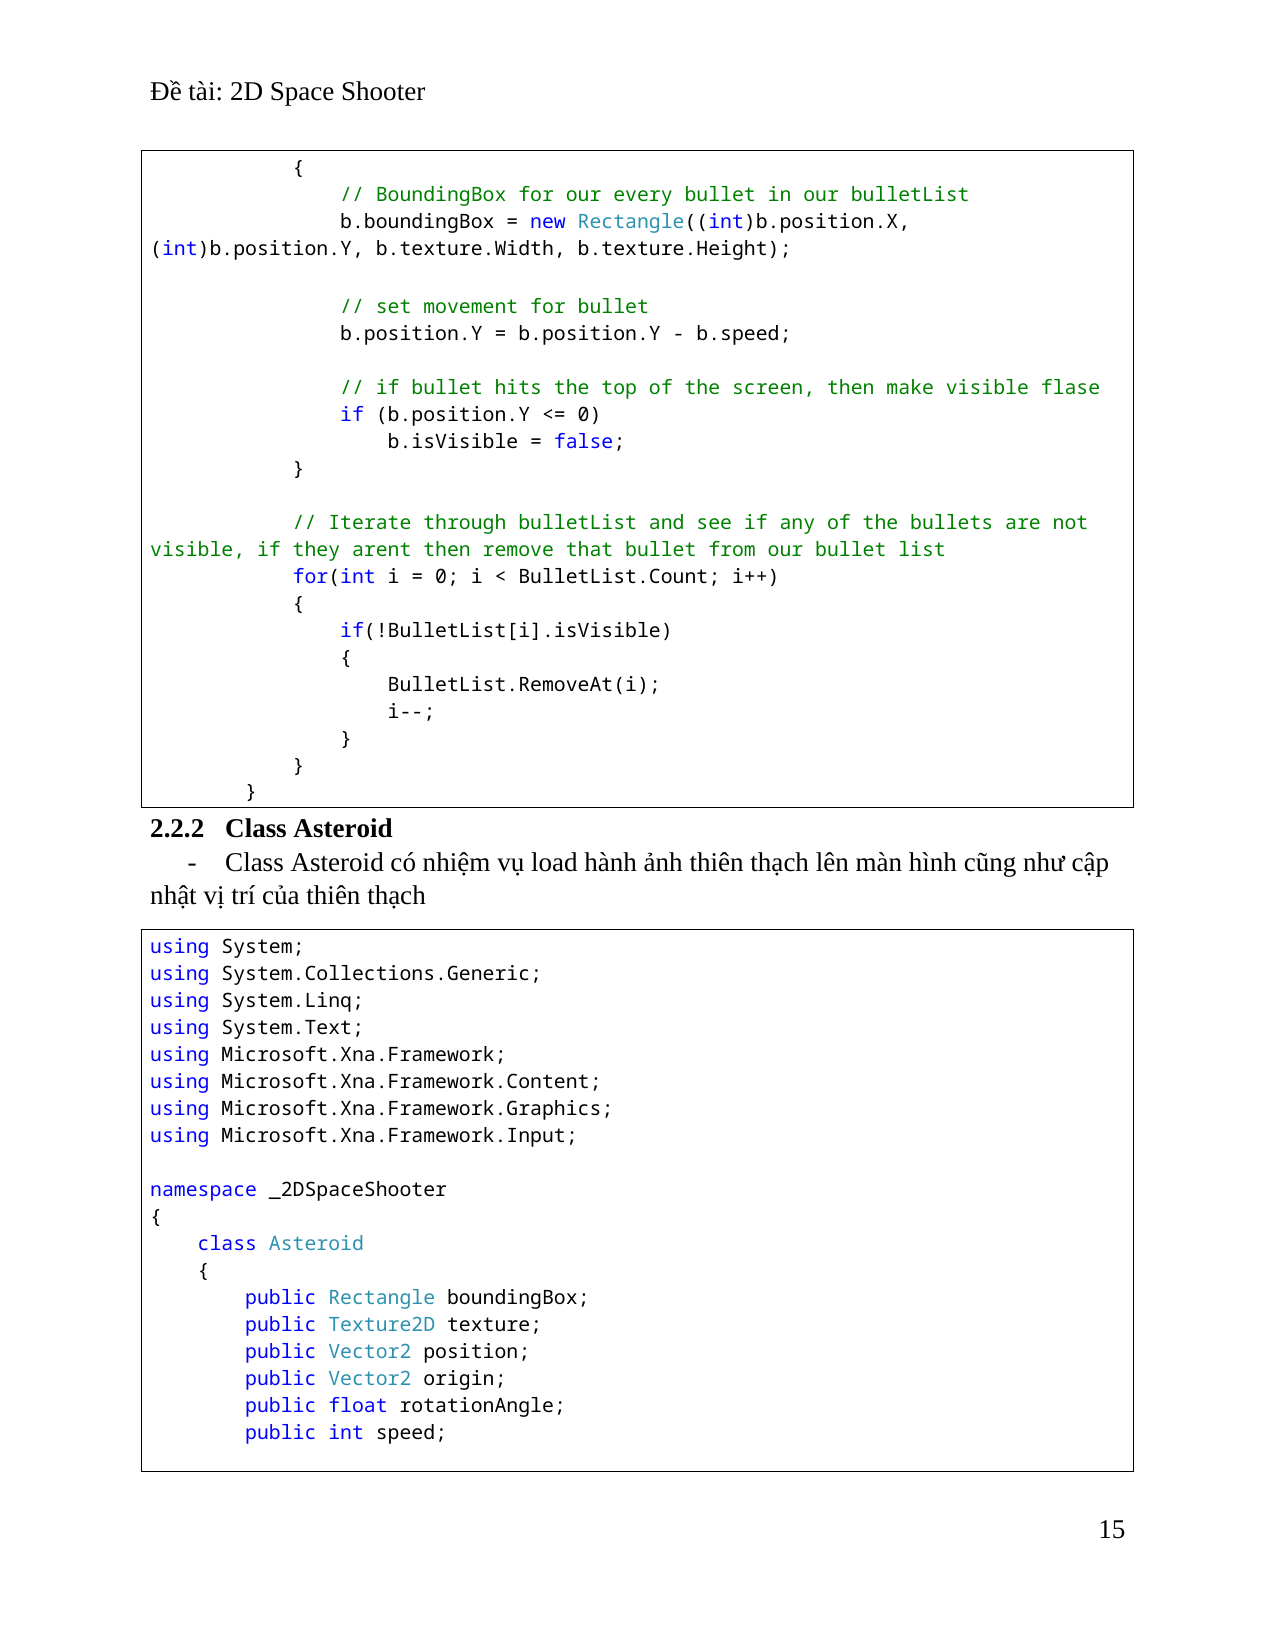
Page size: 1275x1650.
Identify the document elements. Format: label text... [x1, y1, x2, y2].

text // set movement for bullet [150, 292, 1125, 319]
text { [150, 1202, 1125, 1229]
text if (b.position.Y <= 0) [150, 400, 1125, 427]
text using Microsoft.Xna.Framework.Input; [150, 1121, 1125, 1148]
text } [150, 724, 1125, 751]
text } [150, 751, 1125, 775]
text using Microsoft.Xna.Framework.Graphics; [150, 1094, 1125, 1121]
text b.position.Y = b.position.Y - b.speed; [150, 319, 1125, 346]
text using System.Linq; [150, 986, 1125, 1013]
text if(!BulletList[i].isVisible) [150, 616, 1125, 643]
text class Asteroid [150, 1229, 1125, 1256]
text { [150, 643, 1125, 670]
text b.isVisible = false; [150, 427, 1125, 454]
text } [142, 775, 1133, 807]
text { [142, 151, 1133, 180]
text for(int i = 0; i < BulletList.Count; i++) [150, 562, 1125, 589]
text BulletList.RemoveAt(i); [150, 670, 1125, 697]
list Class Asteroid có nhiệm vụ load hành ảnh thiên thạch lên màn hình cũng như cập nhật vị trí của thiên thạch [150, 846, 1125, 910]
text using Microsoft.Xna.Framework; [150, 1040, 1125, 1067]
subtitle Class Asteroid [150, 812, 1125, 843]
text using System.Text; [150, 1013, 1125, 1040]
text public int speed; [150, 1418, 1125, 1445]
text } [150, 454, 1125, 481]
text // if bullet hits the top of the screen, then make visible flase [150, 373, 1125, 400]
text public Rectangle boundingBox; [150, 1283, 1125, 1310]
text public Vector2 origin; [150, 1364, 1125, 1391]
text namespace _2DSpaceShooter [150, 1175, 1125, 1202]
text b.boundingBox = new Rectangle((int)b.position.X, (int)b.position.Y, b.texture.Width, b.texture.Height); [150, 207, 1125, 261]
text i--; [150, 697, 1125, 724]
text // Iterate through bulletList and see if any of the bullets are not visible, if they arent then remove that bullet from our bullet list [150, 508, 1125, 562]
text public float rotationAngle; [150, 1391, 1125, 1418]
text { [150, 589, 1125, 616]
text using Microsoft.Xna.Framework.Content; [150, 1067, 1125, 1094]
text using System.Collections.Generic; [150, 959, 1125, 986]
text // BoundingBox for our every bullet in our bulletList [150, 180, 1125, 207]
text public Texture2D texture; [150, 1310, 1125, 1337]
text using System; [142, 930, 1133, 959]
text { [150, 1256, 1125, 1283]
text public Vector2 position; [150, 1337, 1125, 1364]
